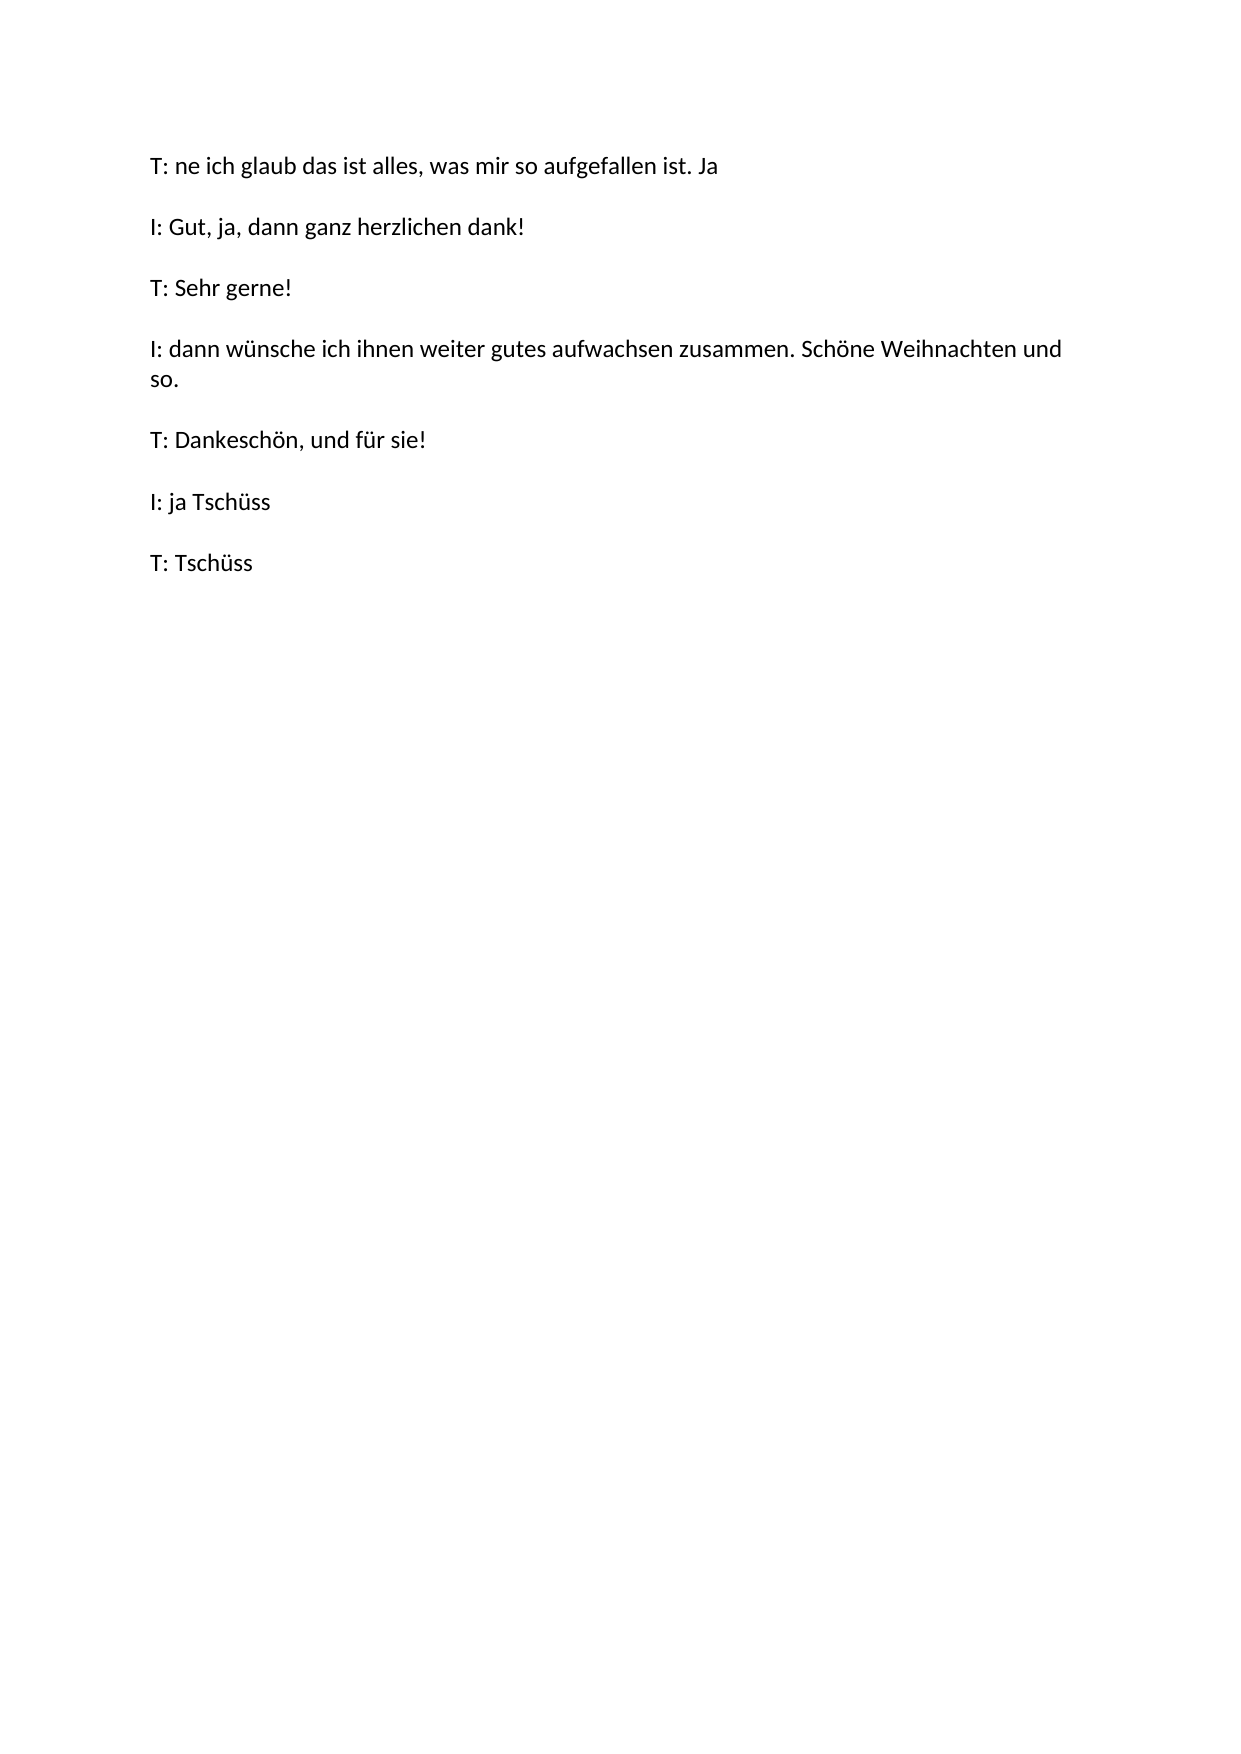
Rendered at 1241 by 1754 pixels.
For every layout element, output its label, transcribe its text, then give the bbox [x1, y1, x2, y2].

text T: Tschüss [150, 547, 1090, 577]
text I: ja Tschüss [150, 486, 1090, 516]
text T: ne ich glaub das ist alles, was mir so aufgefallen ist. Ja [150, 150, 1090, 181]
text T: Dankeschön, und für sie! [150, 425, 1090, 455]
text I: Gut, ja, dann ganz herzlichen dank! [150, 211, 1090, 242]
text T: Sehr gerne! [150, 272, 1090, 303]
text I: dann wünsche ich ihnen weiter gutes aufwachsen zusammen. Schöne Weihnachten und so. [150, 333, 1090, 394]
